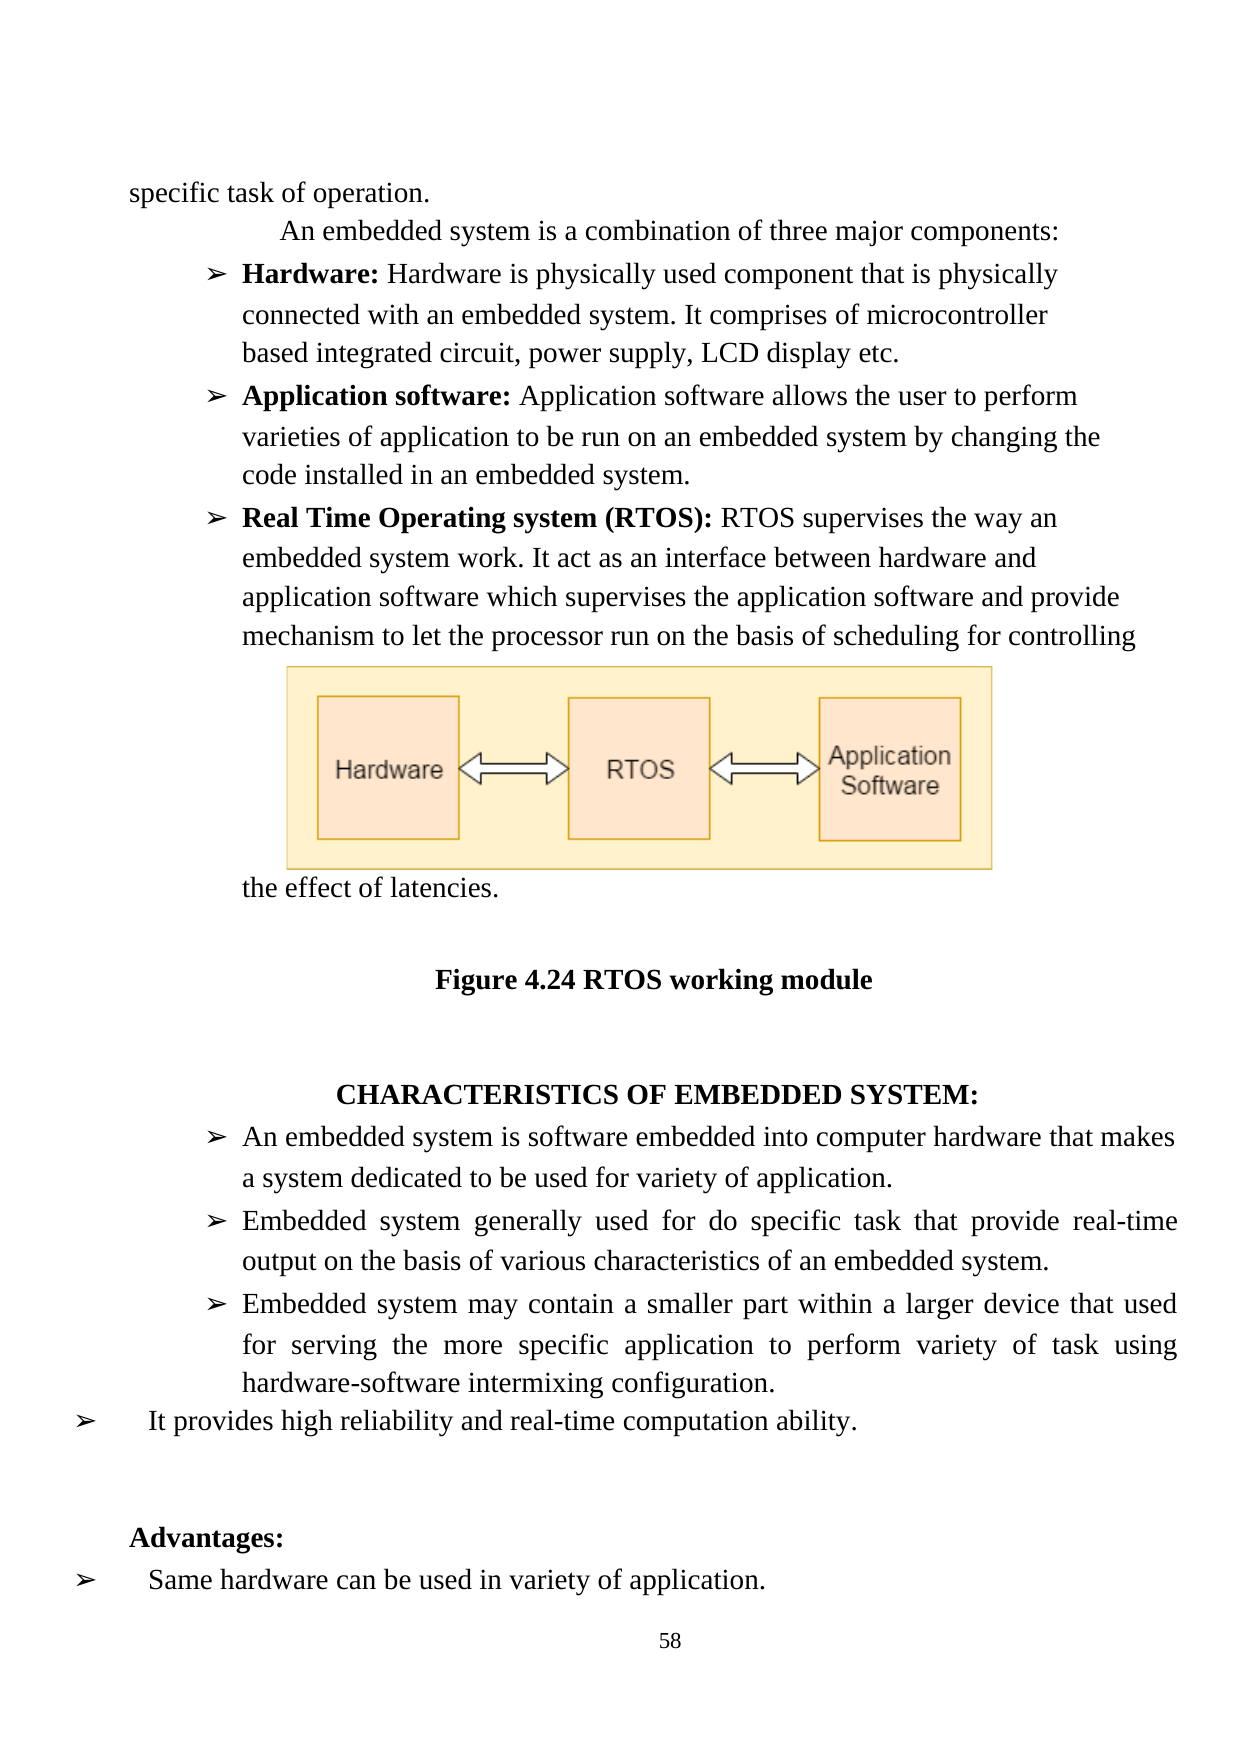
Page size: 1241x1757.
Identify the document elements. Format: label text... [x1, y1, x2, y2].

list Application software: Application software allows the user to perform varieties of application to be run on an embedded system by changing the code installed in an embedded system. [204, 374, 1157, 491]
text specific task of operation. [129, 175, 1236, 208]
list Embedded system may contain a smaller part within a larger device that used for serving the more specific application to perform variety of task using hardware-software intermixing configuration. [204, 1282, 1178, 1399]
list It provides high reliability and real-time computation ability. [73, 1404, 1236, 1437]
picture [286, 666, 993, 870]
list Embedded system generally used for do specific task that provide real-time output on the basis of various characteristics of an embedded system. [204, 1199, 1179, 1277]
list An embedded system is software embedded into computer hardware that makes a system dedicated to be used for variety of application. [204, 1115, 1175, 1193]
list Same hardware can be used in variety of application. [73, 1558, 1236, 1598]
text CHARACTERISTICS OF EMBEDDED SYSTEM: [223, 1077, 1092, 1111]
subtitle Figure 4.24 RTOS working module [215, 962, 1092, 996]
subtitle Advantages: [129, 1520, 1236, 1554]
list Hardware: Hardware is physically used component that is physically connected with an embedded system. It comprises of microcontroller based integrated circuit, power supply, LCD display etc. [204, 252, 1116, 369]
text An embedded system is a combination of three major components: [279, 213, 1236, 247]
